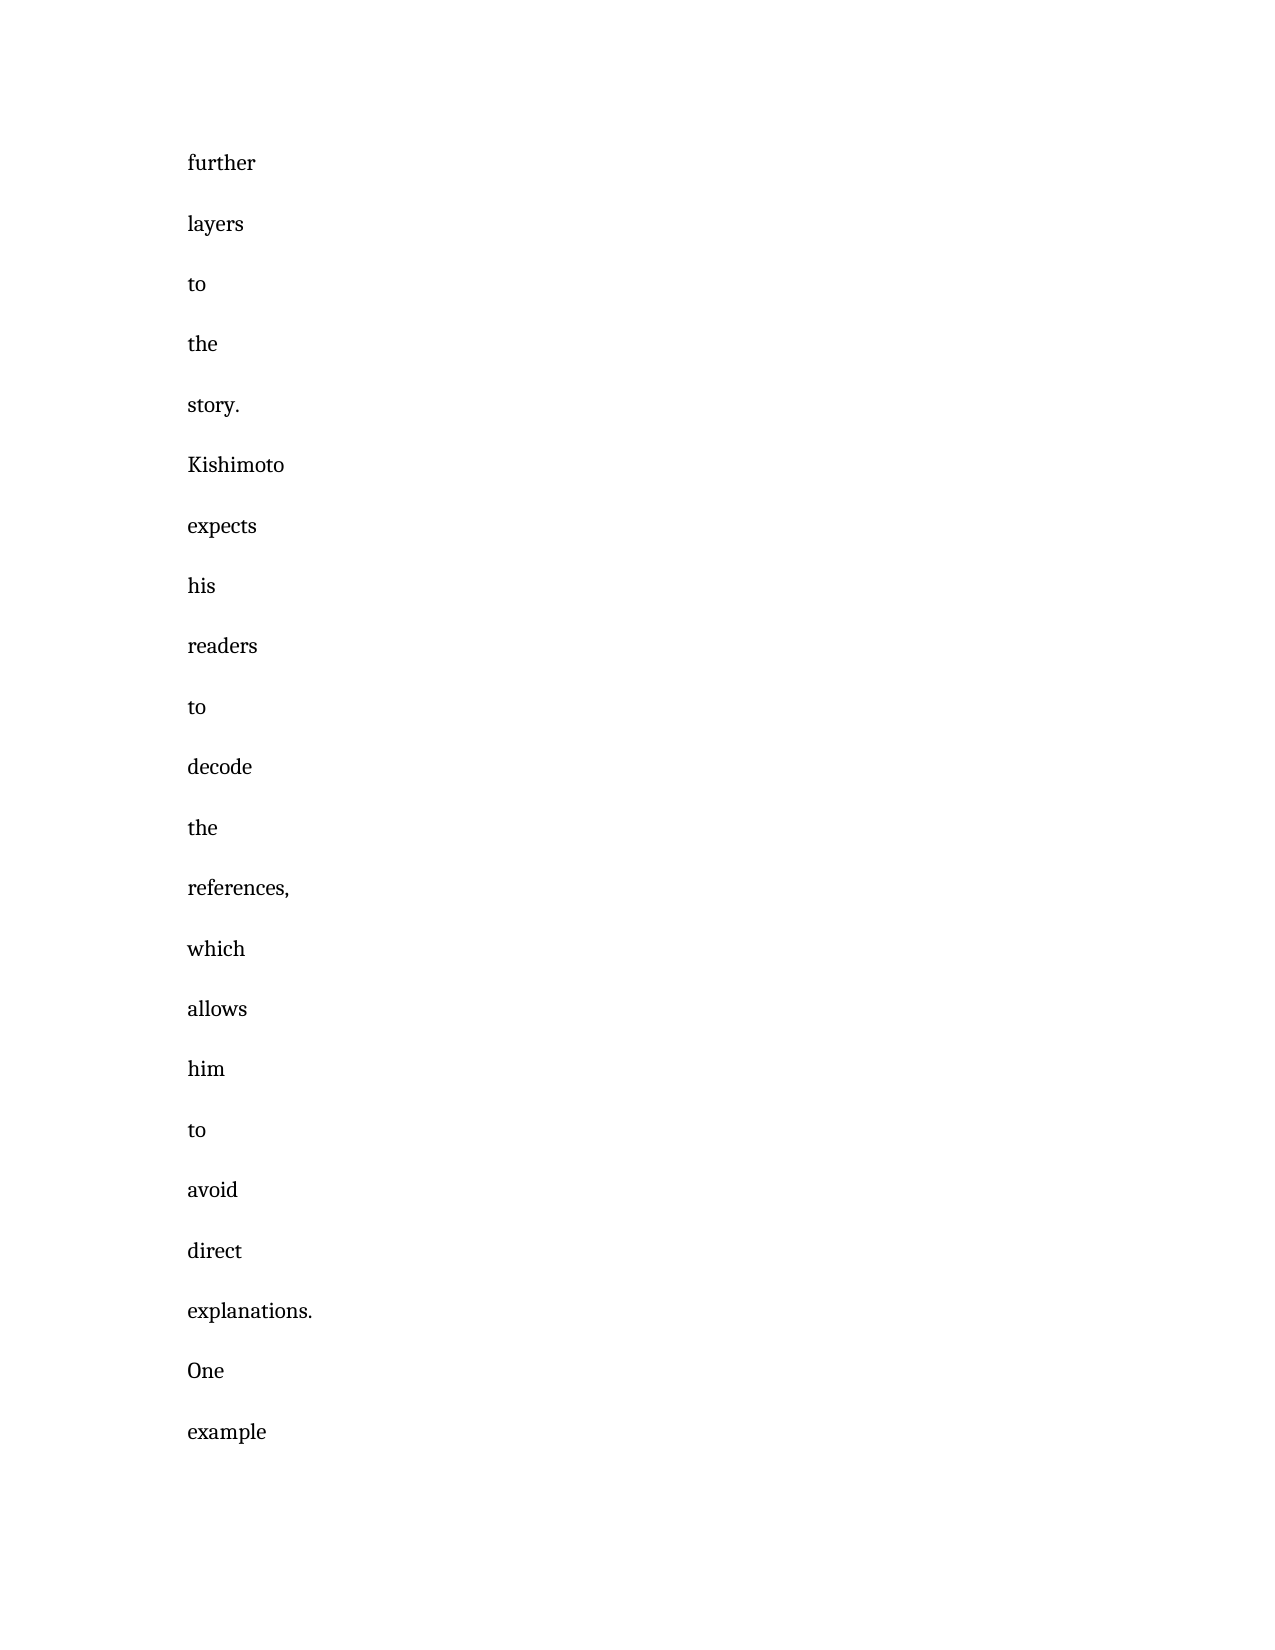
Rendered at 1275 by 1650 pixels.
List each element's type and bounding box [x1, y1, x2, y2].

text [187, 150, 1087, 1475]
